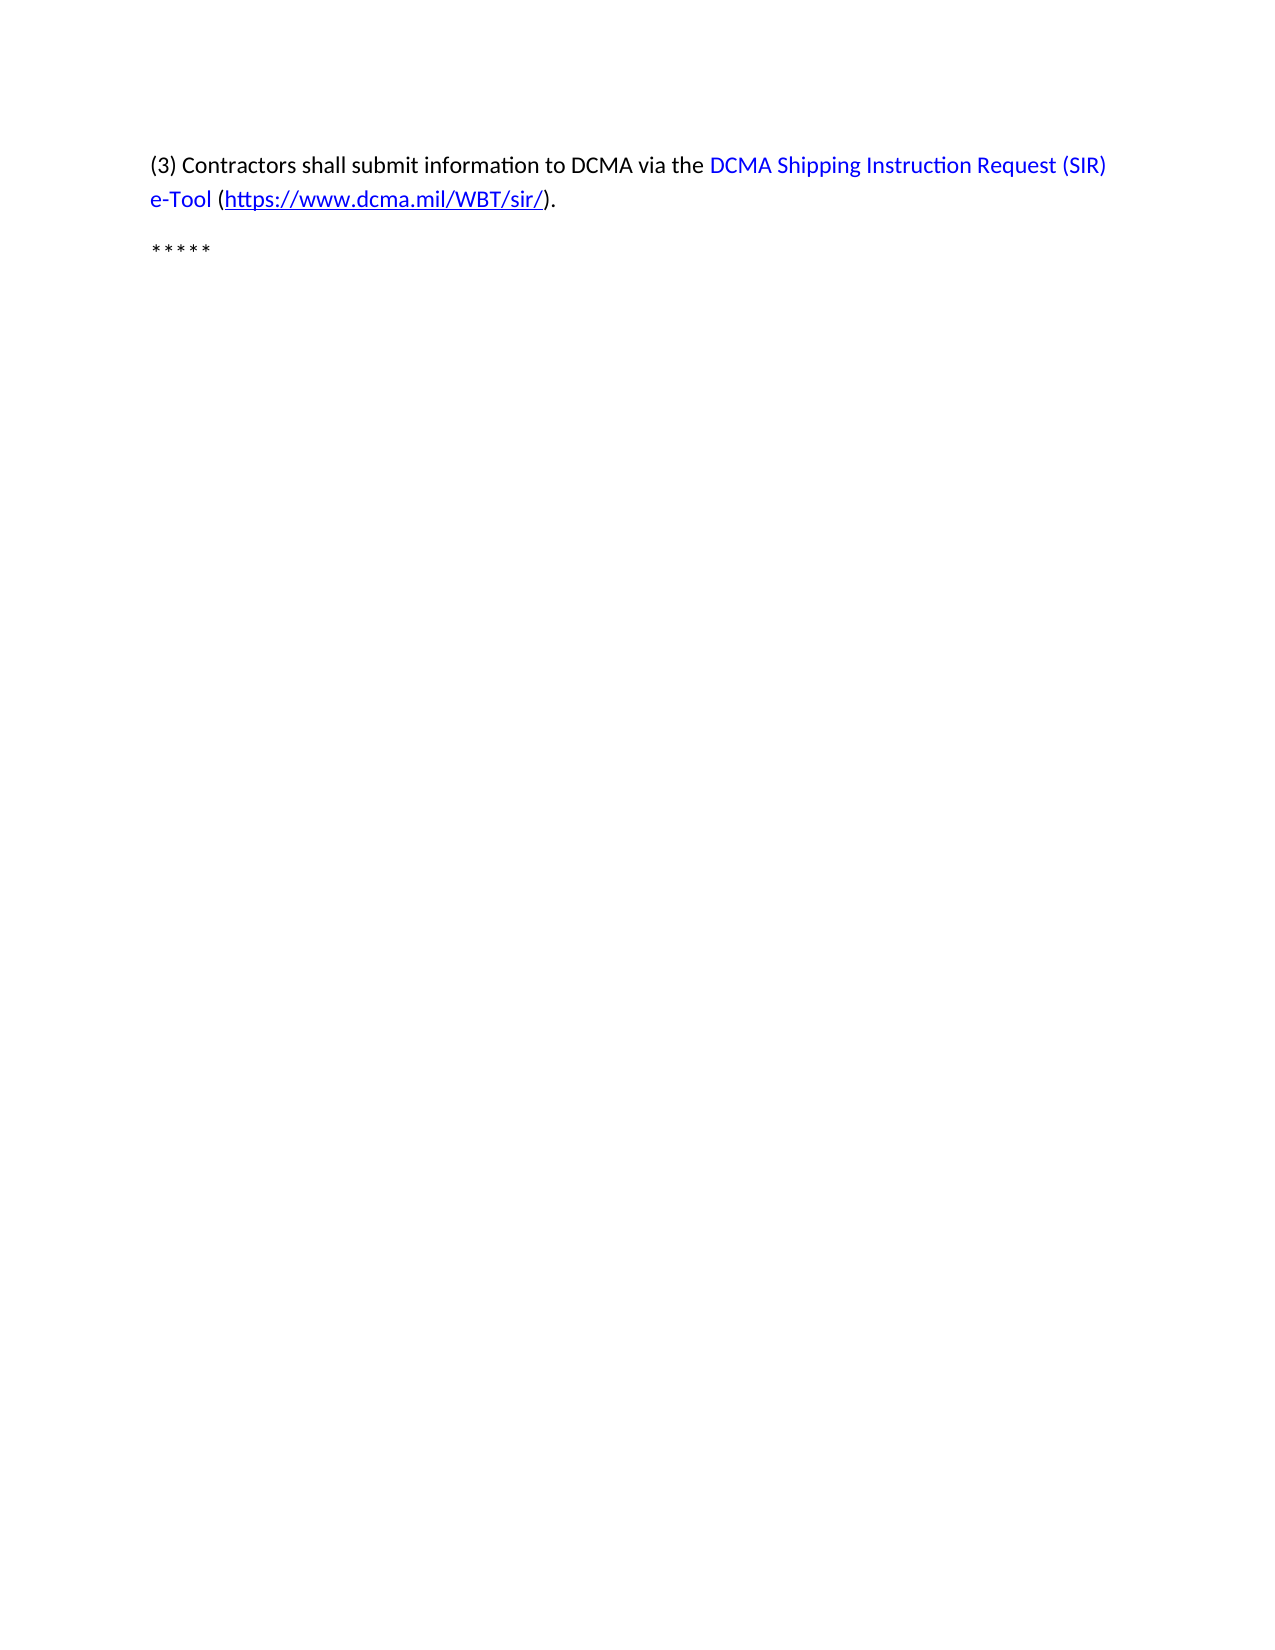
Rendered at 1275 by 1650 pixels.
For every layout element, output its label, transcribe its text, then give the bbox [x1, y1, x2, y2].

text ***** [150, 238, 1125, 269]
text (3) Contractors shall submit information to DCMA via the DCMA Shipping Instruction Request (SIR) e-Tool (https://www.dcma.mil/WBT/sir/). [150, 150, 1125, 213]
